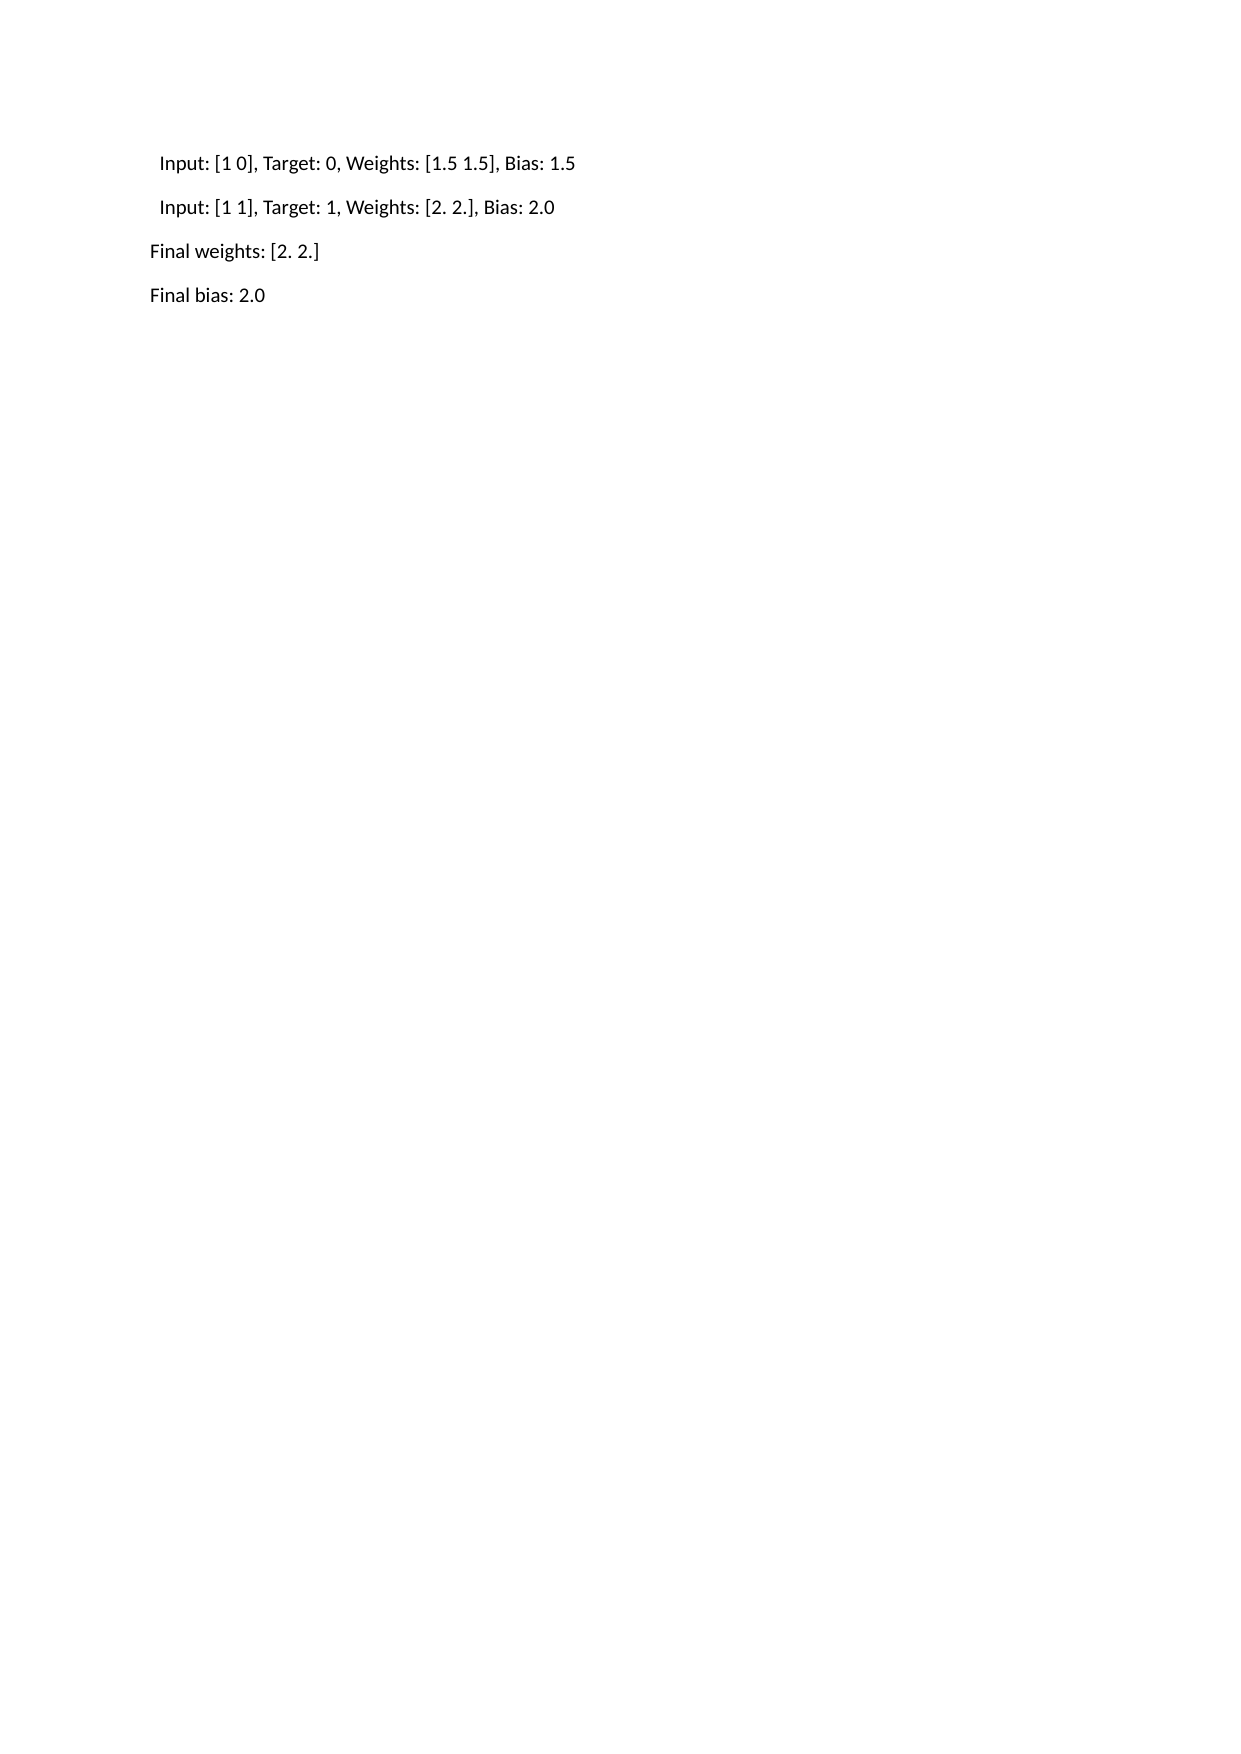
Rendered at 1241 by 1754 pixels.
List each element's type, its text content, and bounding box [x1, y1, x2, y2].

text Input: [1 1], Target: 1, Weights: [2. 2.], Bias: 2.0 [150, 194, 583, 219]
text Final bias: 2.0 [150, 282, 583, 308]
text Final weights: [2. 2.] [150, 238, 583, 263]
text Input: [1 0], Target: 0, Weights: [1.5 1.5], Bias: 1.5 [150, 150, 583, 175]
